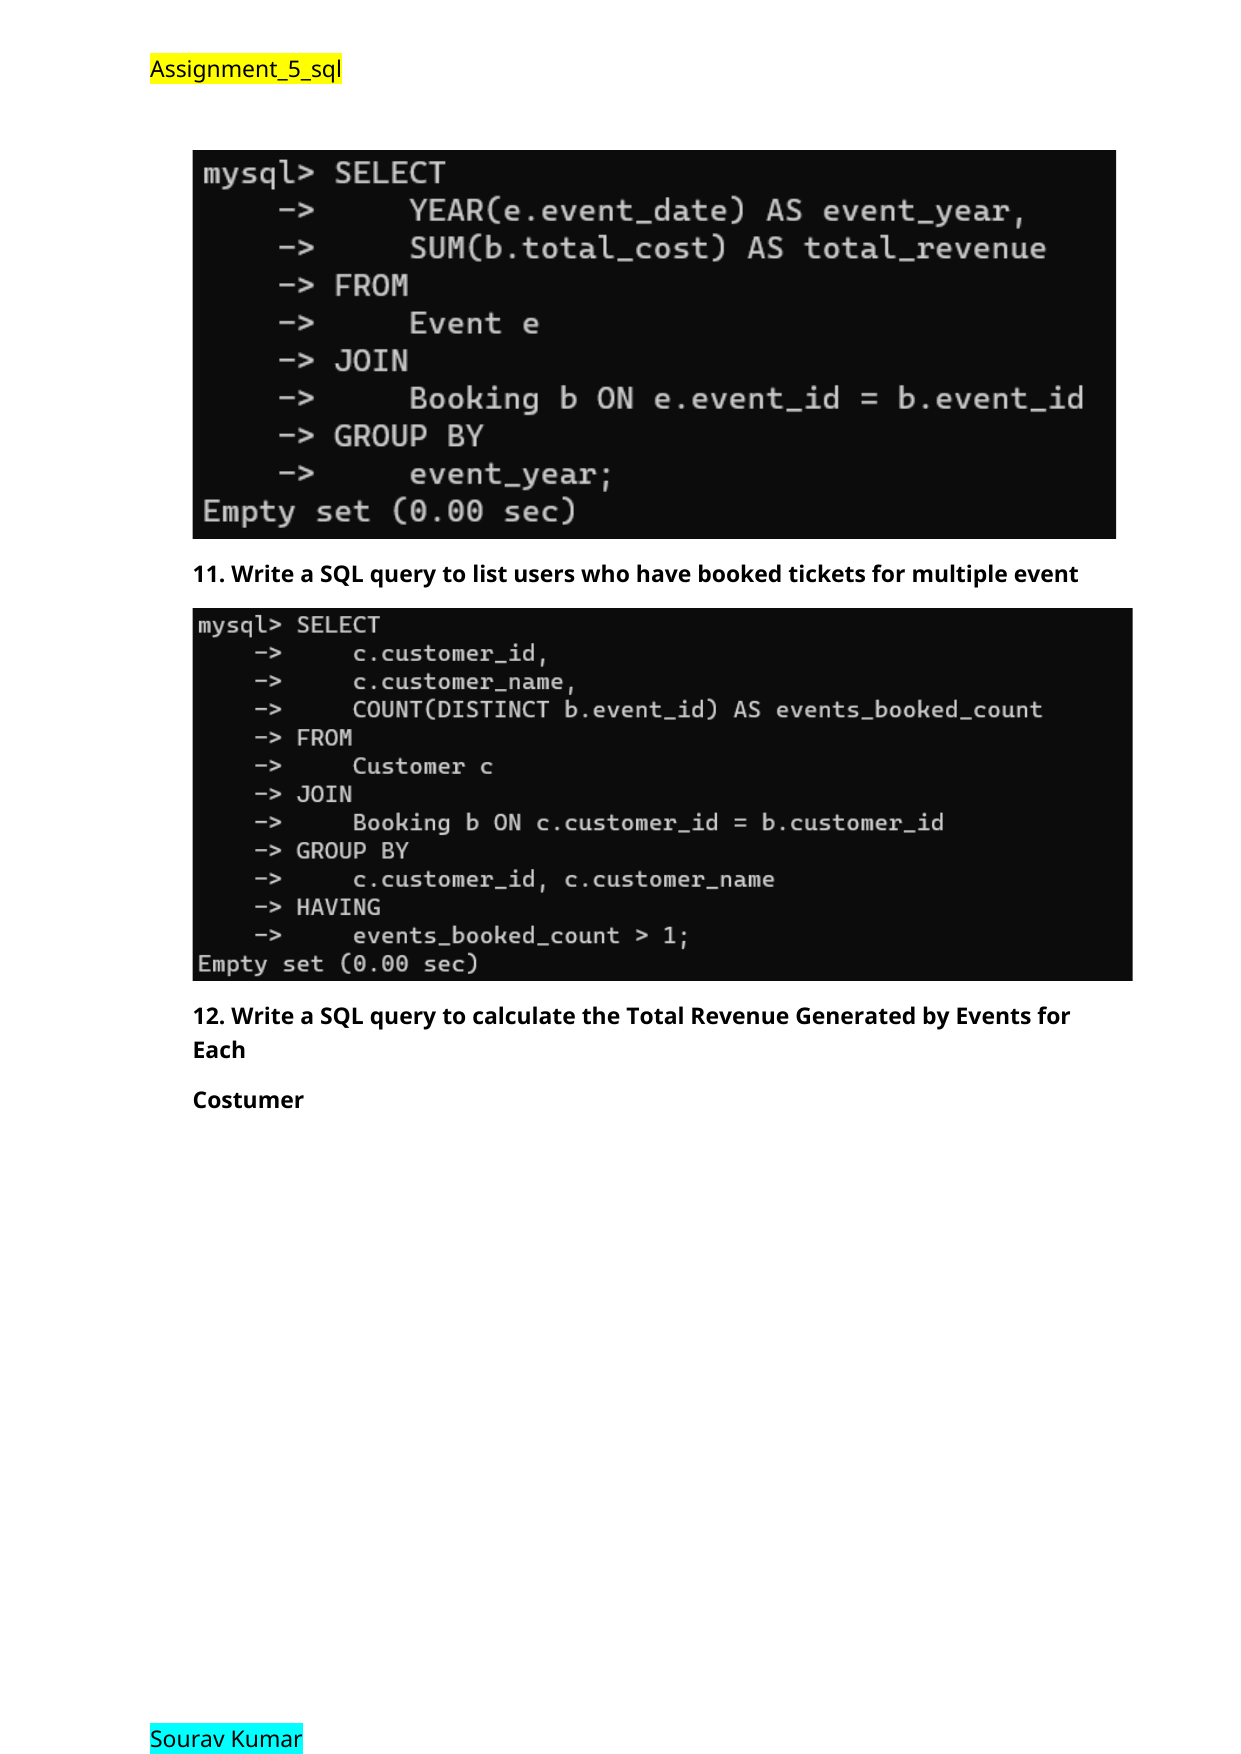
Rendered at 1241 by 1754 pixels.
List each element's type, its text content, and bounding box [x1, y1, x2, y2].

picture [192, 608, 1133, 981]
text 11. Write a SQL query to list users who have booked tickets for multiple event [192, 558, 1090, 589]
text Costumer [192, 1084, 1090, 1115]
picture [192, 150, 1117, 539]
text 12. Write a SQL query to calculate the Total Revenue Generated by Events for Each [192, 1000, 1090, 1065]
